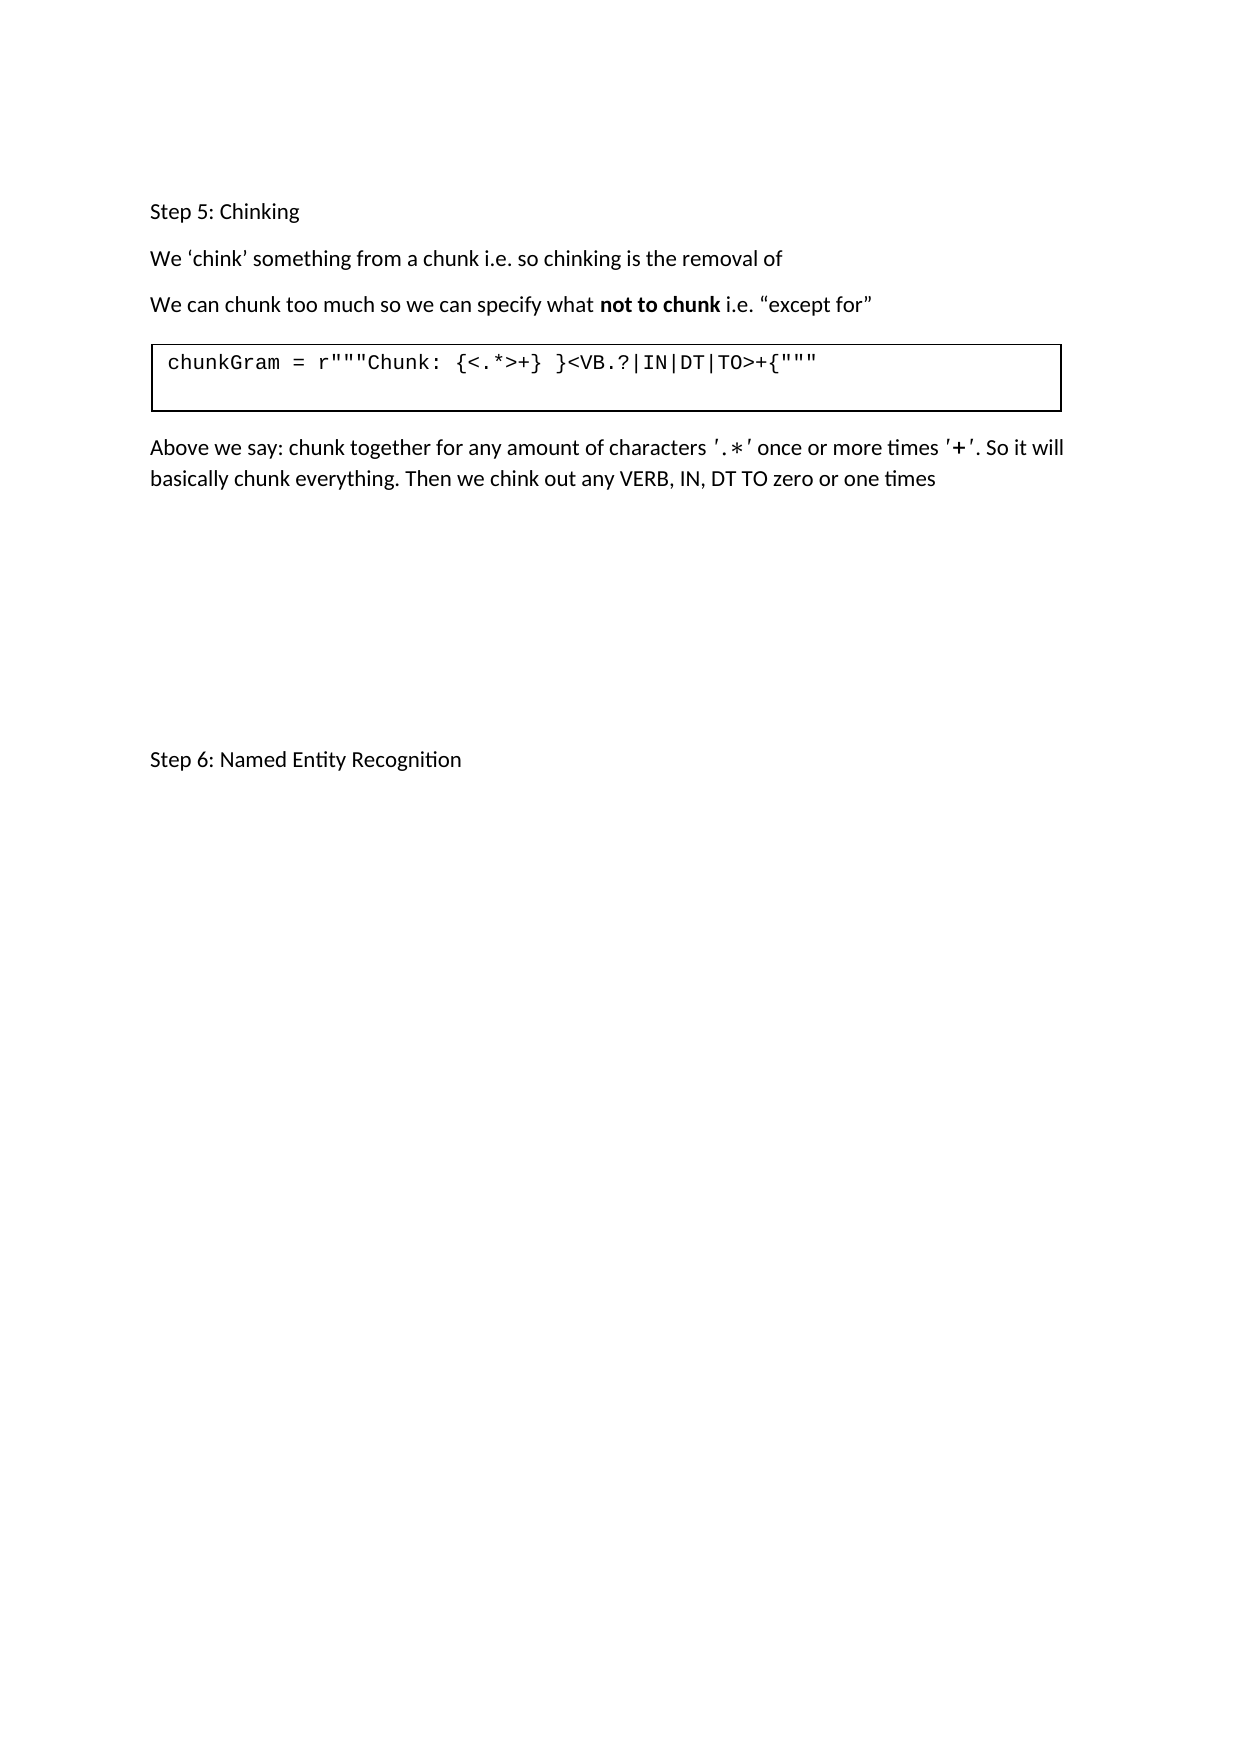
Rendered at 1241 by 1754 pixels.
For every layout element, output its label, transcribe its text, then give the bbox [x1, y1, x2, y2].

text We ‘chink’ something from a chunk i.e. so chinking is the removal of [150, 244, 1090, 272]
text Step 6: Named Entity Recognition [150, 745, 1090, 773]
text Above we say: chunk together for any amount of characters once or more times . So it will basically chunk everything. Then we chink out any VERB, IN, DT TO zero or one times [150, 384, 1090, 492]
text We can chunk too much so we can specify what not to chunk i.e. “except for” [150, 291, 1090, 319]
text Step 5: Chinking [150, 197, 1090, 225]
